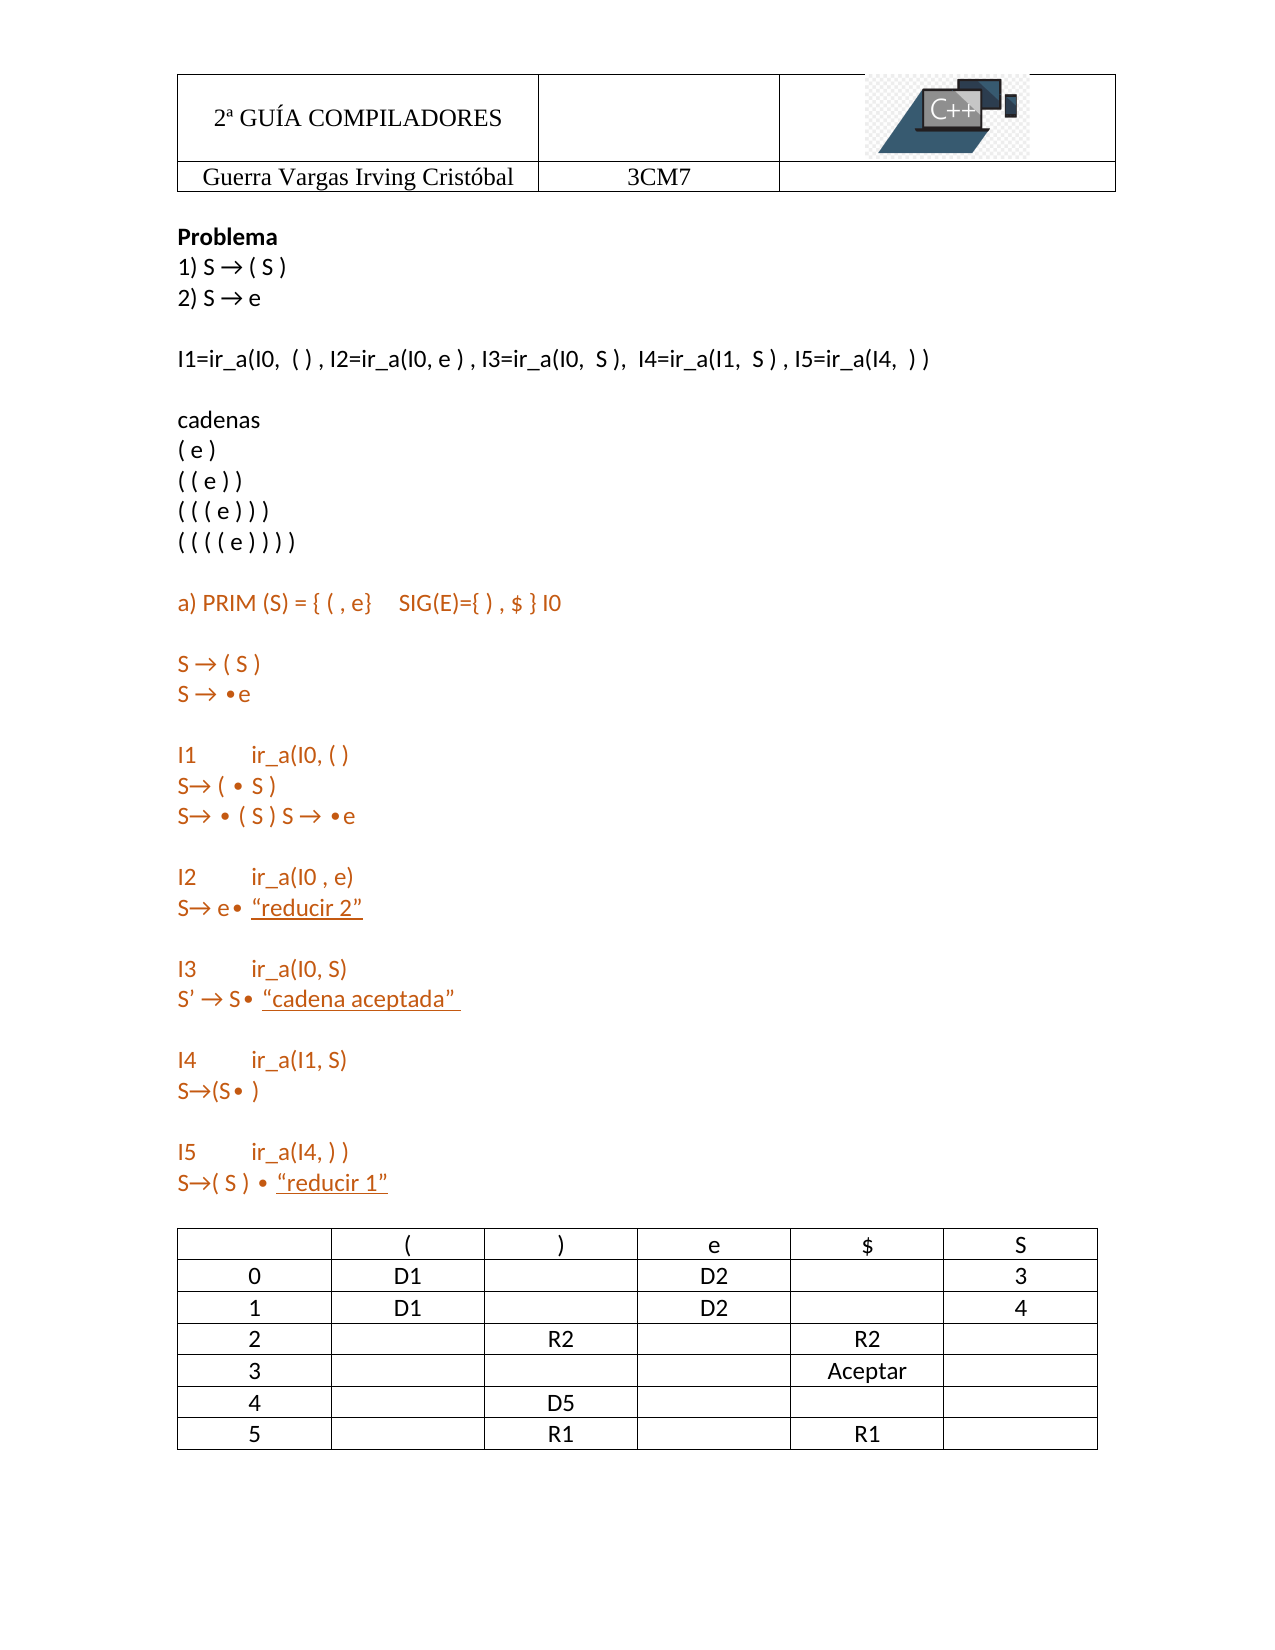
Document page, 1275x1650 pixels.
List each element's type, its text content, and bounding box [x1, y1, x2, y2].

table_cell D1 [332, 1260, 484, 1291]
text I2 ir_a(I0 , e) [177, 862, 1098, 892]
text a) PRIM (S) = { ( , e} SIG(E)={ ) , $ } I0 [177, 587, 1098, 617]
picture [865, 74, 1030, 159]
table_cell 2 [178, 1324, 331, 1354]
text 2) S → e [177, 282, 1098, 312]
table_cell 4 [178, 1387, 331, 1417]
table_header S [944, 1229, 1097, 1259]
table_cell 3 [944, 1260, 1097, 1291]
text I4 ir_a(I1, S) [177, 1045, 1098, 1075]
text 1) S → ( S ) [177, 251, 1098, 282]
table_cell [638, 1387, 790, 1417]
text S→ ( ∙ S ) [177, 770, 1098, 801]
text I1=ir_a(I0, ( ) , I2=ir_a(I0, e ) , I3=ir_a(I0, S ), I4=ir_a(I1, S ) , I5=ir_a(I4, ) ) [177, 343, 1098, 373]
table_cell [638, 1355, 790, 1386]
table_header ) [485, 1229, 637, 1259]
table_cell R1 [485, 1418, 637, 1449]
table_cell [791, 1292, 943, 1322]
table_cell D2 [638, 1292, 790, 1322]
text S→( S ) ∙ “reducir 1” [177, 1167, 1098, 1197]
text S → ( S ) [177, 648, 1098, 678]
table_cell [485, 1355, 637, 1386]
table_cell D1 [332, 1292, 484, 1322]
table_cell D5 [485, 1387, 637, 1417]
text S→(S∙ ) [177, 1075, 1098, 1106]
table_cell [332, 1418, 484, 1449]
table_cell [944, 1355, 1097, 1386]
table_header ( [332, 1229, 484, 1259]
table_cell [638, 1418, 790, 1449]
text S→ e∙ “reducir 2” [177, 892, 1098, 923]
table_cell R1 [791, 1418, 943, 1449]
table_cell [944, 1324, 1097, 1354]
table_cell [332, 1387, 484, 1417]
text I5 ir_a(I4, ) ) [177, 1136, 1098, 1167]
table_cell 3 [178, 1355, 331, 1386]
table_cell [332, 1355, 484, 1386]
table_cell [638, 1324, 790, 1354]
table_cell 0 [178, 1260, 331, 1291]
table_cell R2 [791, 1324, 943, 1354]
table_header [178, 1229, 331, 1259]
text I1 ir_a(I0, ( ) [177, 739, 1098, 770]
table_cell D2 [638, 1260, 790, 1291]
text ( ( e ) ) [177, 465, 1098, 495]
text ( ( ( ( e ) ) ) ) [177, 526, 1098, 556]
text cadenas [177, 404, 1098, 434]
table_header $ [791, 1229, 943, 1259]
table_cell R2 [485, 1324, 637, 1354]
table_cell [791, 1260, 943, 1291]
table_cell [944, 1387, 1097, 1417]
text I3 ir_a(I0, S) [177, 953, 1098, 984]
text S → ∙e [177, 678, 1098, 709]
table_cell [485, 1260, 637, 1291]
text Problema [177, 221, 1098, 251]
table_cell 4 [944, 1292, 1097, 1322]
table_cell [485, 1292, 637, 1322]
table_cell [791, 1387, 943, 1417]
table_cell 5 [178, 1418, 331, 1449]
text ( e ) [177, 434, 1098, 465]
table_cell [332, 1324, 484, 1354]
table_header e [638, 1229, 790, 1259]
text S’ → S∙ “cadena aceptada” [177, 984, 1098, 1014]
text S→ ∙ ( S ) S → ∙e [177, 801, 1098, 831]
text ( ( ( e ) ) ) [177, 495, 1098, 526]
table_cell Aceptar [791, 1355, 943, 1386]
table_cell 1 [178, 1292, 331, 1322]
table_cell [944, 1418, 1097, 1449]
